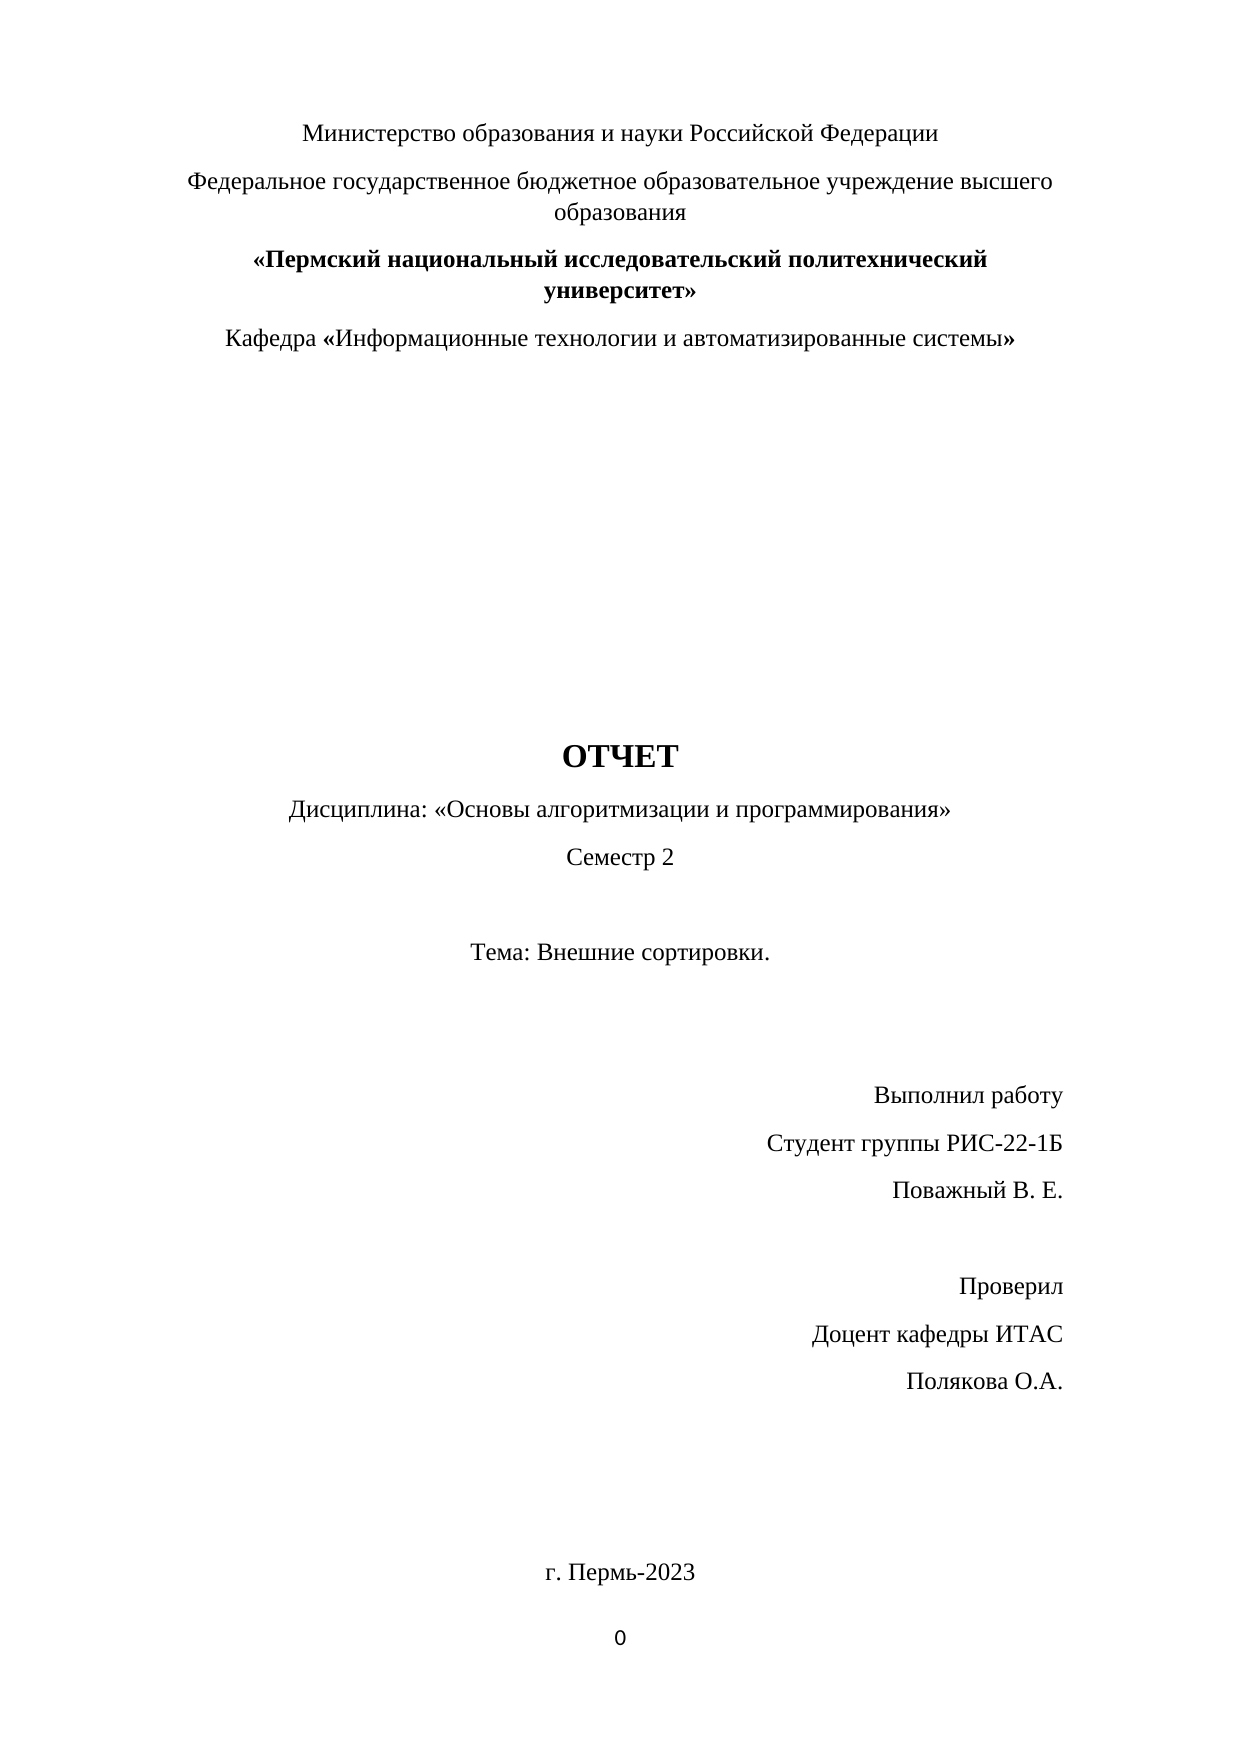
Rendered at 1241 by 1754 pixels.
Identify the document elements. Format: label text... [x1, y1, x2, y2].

text Тема: Внешние сортировки. [177, 937, 1063, 966]
text Студент группы РИС-22-1Б [472, 1128, 1063, 1157]
text Кафедра «Информационные технологии и автоматизированные системы» [177, 323, 1063, 352]
text Федеральное государственное бюджетное образовательное учреждение высшего образования [177, 166, 1063, 226]
text «Пермский национальный исследовательский политехнический университет» [177, 244, 1063, 304]
text Дисциплина: «Основы алгоритмизации и программирования» [177, 794, 1063, 823]
picture [524, 1600, 716, 1653]
text Выполнил работу [472, 1080, 1063, 1109]
text Семестр 2 [177, 842, 1063, 870]
text ОТЧЕТ [177, 736, 1063, 774]
text Министерство образования и науки Российской Федерации [177, 118, 1063, 147]
text Доцент кафедры ИТАС [472, 1319, 1063, 1347]
text г. Пермь-2023 [177, 1557, 1063, 1586]
text Полякова О.А. [472, 1366, 1063, 1395]
text Проверил [472, 1271, 1063, 1300]
text Поважный В. Е. [472, 1176, 1063, 1204]
